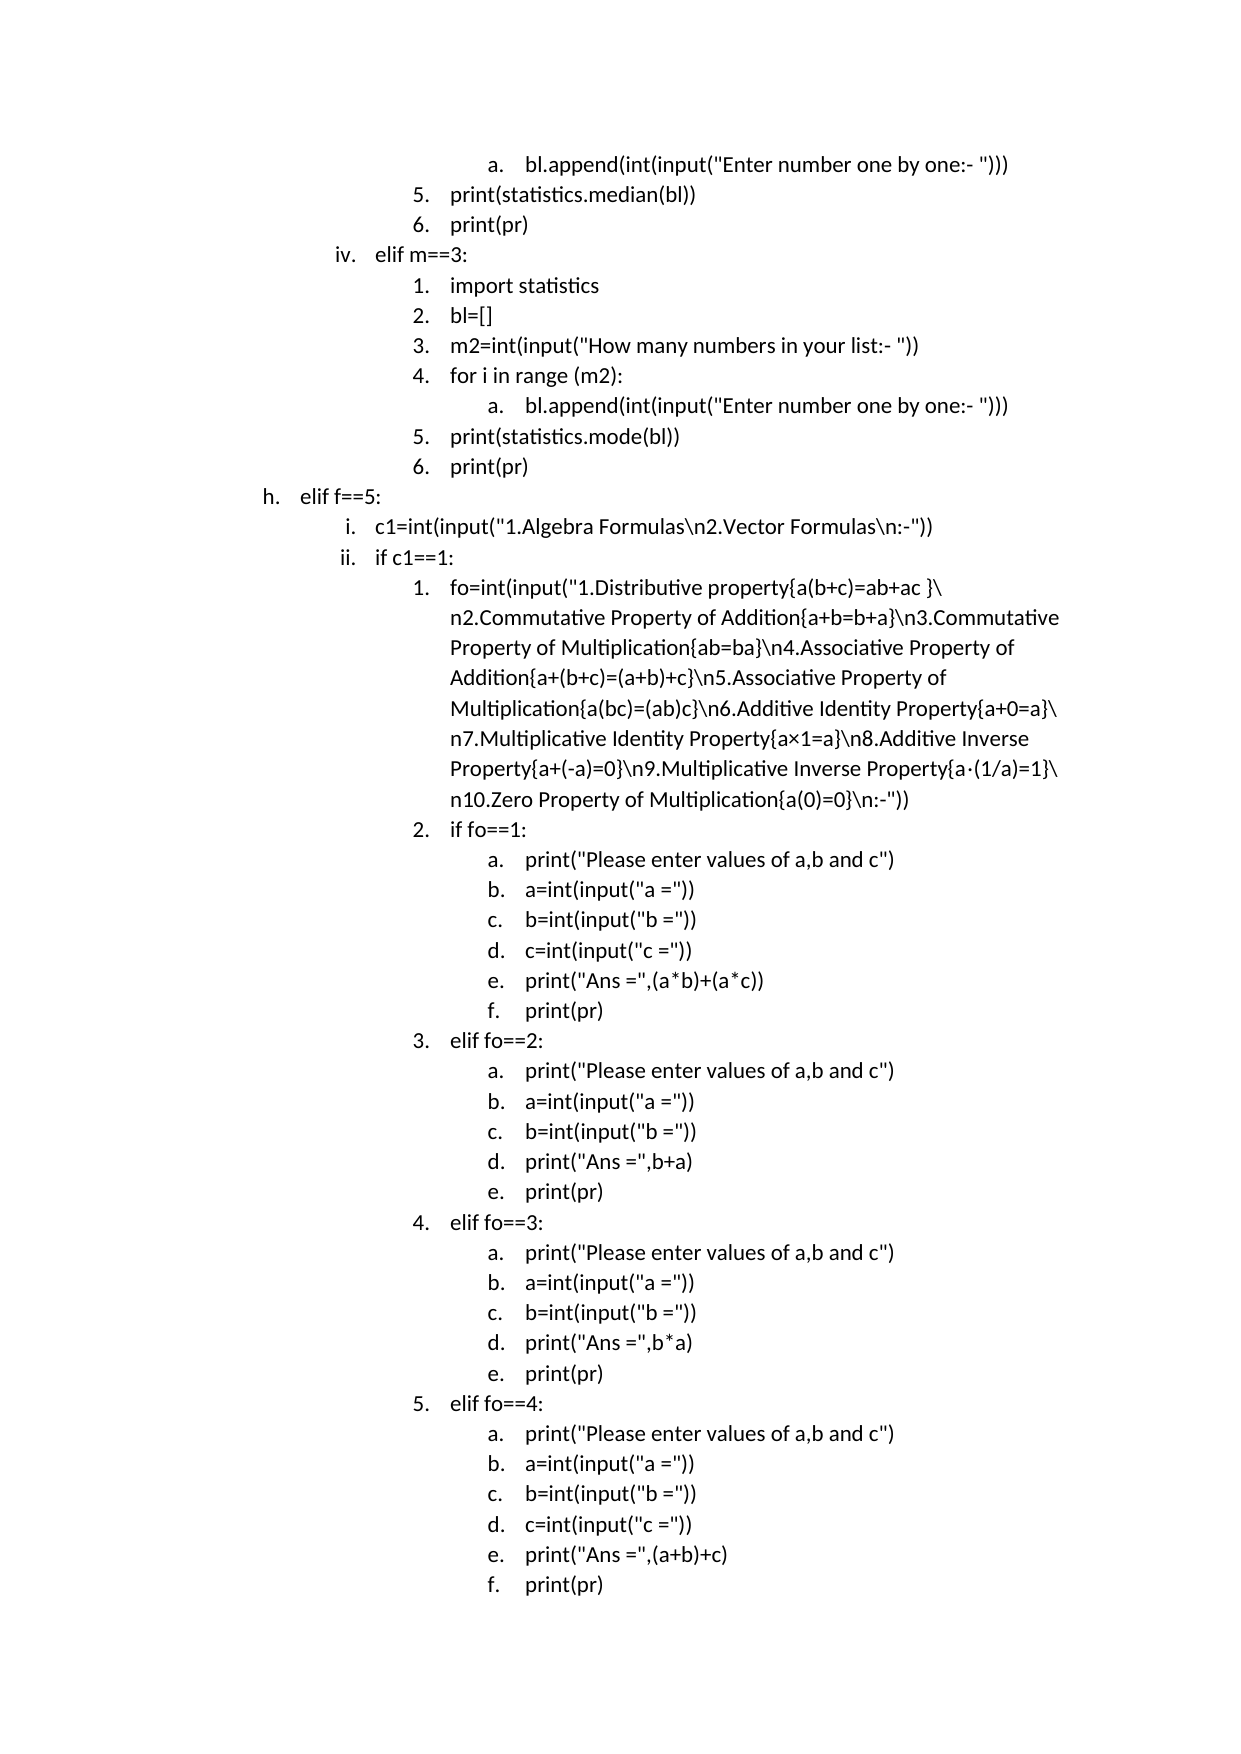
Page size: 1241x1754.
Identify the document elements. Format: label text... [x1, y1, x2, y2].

list print("Please enter values of a,b and c") [487, 1238, 1090, 1266]
list bl=[] [412, 301, 1090, 329]
list elif f==5: [262, 482, 1090, 510]
list b=int(input("b =")) [487, 1117, 1090, 1145]
list print("Please enter values of a,b and c") [487, 1057, 1090, 1085]
list if fo==1: [412, 815, 1090, 843]
list b=int(input("b =")) [487, 906, 1090, 934]
list print(pr) [487, 1177, 1090, 1206]
list a=int(input("a =")) [487, 1268, 1090, 1296]
list elif fo==3: [412, 1208, 1090, 1236]
list if c1==1: [356, 543, 1090, 571]
list import statistics [412, 271, 1090, 299]
list a=int(input("a =")) [487, 875, 1090, 903]
list print(statistics.mode(bl)) [412, 422, 1090, 450]
list bl.append(int(input("Enter number one by one:- "))) [487, 392, 1090, 420]
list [487, 1419, 1090, 1447]
list elif fo==2: [412, 1026, 1090, 1054]
list print(pr) [487, 1570, 1090, 1598]
list b=int(input("b =")) [487, 1298, 1090, 1326]
list for i in range (m2): [412, 361, 1090, 389]
list print(pr) [412, 452, 1090, 480]
list elif m==3: [356, 241, 1090, 269]
list c1=int(input("1.Algebra Formulas\n2.Vector Formulas\n:-")) [356, 512, 1090, 541]
list print(pr) [487, 1359, 1090, 1387]
list a=int(input("a =")) [487, 1449, 1090, 1477]
list print(pr) [412, 210, 1090, 238]
list print("Ans =",(a+b)+c) [487, 1540, 1090, 1568]
list fo=int(input("1.Distributive property{a(b+c)=ab+ac }\n2.Commutative Property of Addition{a+b=b+a}\n3.Commutative Property of Multiplication{ab=ba}\n4.Associative Property of Addition{a+(b+c)=(a+b)+c}\n5.Associative Property of Multiplication{a(bc)=(ab)c}\n6.Additive Identity Property{a+0=a}\n7.Multiplicative Identity Property{a×1=a}\n8.Additive Inverse Property{a+(-a)=0}\n9.Multiplicative Inverse Property{a⋅(1/a)=1}\n10.Zero Property of Multiplication{a(0)=0}\n:-")) [412, 573, 1090, 813]
list print("Ans =",b+a) [487, 1147, 1090, 1175]
list print("Ans =",b*a) [487, 1328, 1090, 1357]
list b=int(input("b =")) [487, 1479, 1090, 1508]
list a=int(input("a =")) [487, 1087, 1090, 1115]
list bl.append(int(input("Enter number one by one:- "))) [487, 150, 1090, 178]
list print("Ans =",(a*b)+(a*c)) [487, 966, 1090, 994]
list elif fo==4: [412, 1389, 1090, 1417]
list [412, 331, 1090, 359]
list print("Please enter values of a,b and c") [487, 845, 1090, 873]
list c=int(input("c =")) [487, 936, 1090, 964]
list print(statistics.median(bl)) [412, 180, 1090, 208]
list print(pr) [487, 996, 1090, 1024]
list c=int(input("c =")) [487, 1510, 1090, 1538]
